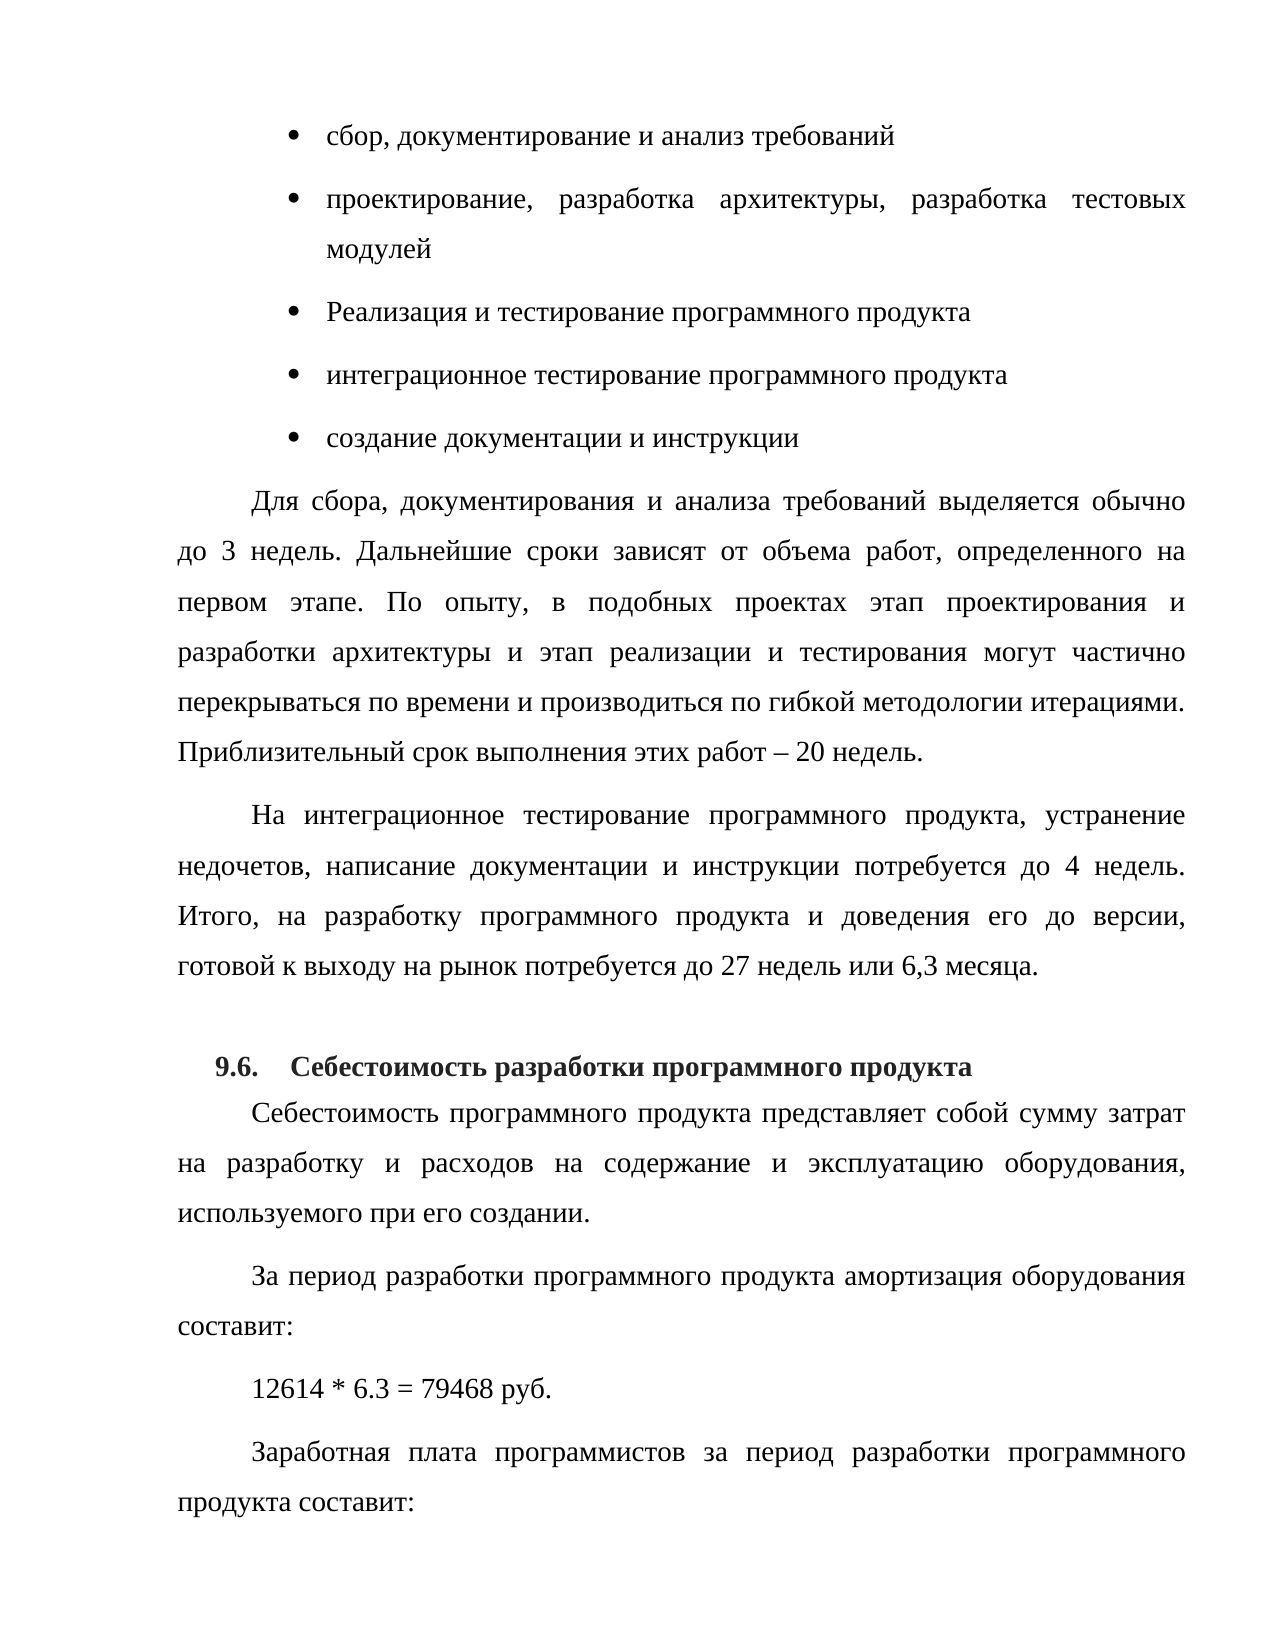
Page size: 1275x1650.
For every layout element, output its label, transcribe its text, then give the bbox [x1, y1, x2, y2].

list Себестоимость разработки программного продукта [215, 1049, 1186, 1082]
text Для сбора, документирования и анализа требований выделяется обычно до 3 недель. Дальнейшие сроки зависят от объема работ, определенного на первом этапе. По опыту, в подобных проектах этап проектирования и разработки архитектуры и этап реализации и тестирования могут частично перекрываться по времени и производиться по гибкой методологии итерациями. Приблизительный срок выполнения этих работ – 20 недель. [177, 483, 1186, 768]
list интеграционное тестирование программного продукта [288, 357, 1186, 391]
text Заработная плата программистов за период разработки программного продукта составит: [177, 1434, 1186, 1518]
list Реализация и тестирование программного продукта [288, 294, 1186, 328]
text За период разработки программного продукта амортизация оборудования составит: [177, 1258, 1186, 1342]
list сбор, документирование и анализ требований [288, 118, 1186, 152]
list создание документации и инструкции [288, 420, 1186, 454]
text 12614 * 6.3 = 79468 руб. [177, 1371, 1186, 1405]
list проектирование, разработка архитектуры, разработка тестовых модулей [288, 181, 1186, 265]
text Себестоимость программного продукта представляет собой сумму затрат на разработку и расходов на содержание и эксплуатацию оборудования, используемого при его создании. [177, 1095, 1186, 1229]
text На интеграционное тестирование программного продукта, устранение недочетов, написание документации и инструкции потребуется до 4 недель. Итого, на разработку программного продукта и доведения его до версии, готовой к выходу на рынок потребуется до 27 недель или 6,3 месяца. [177, 797, 1186, 982]
